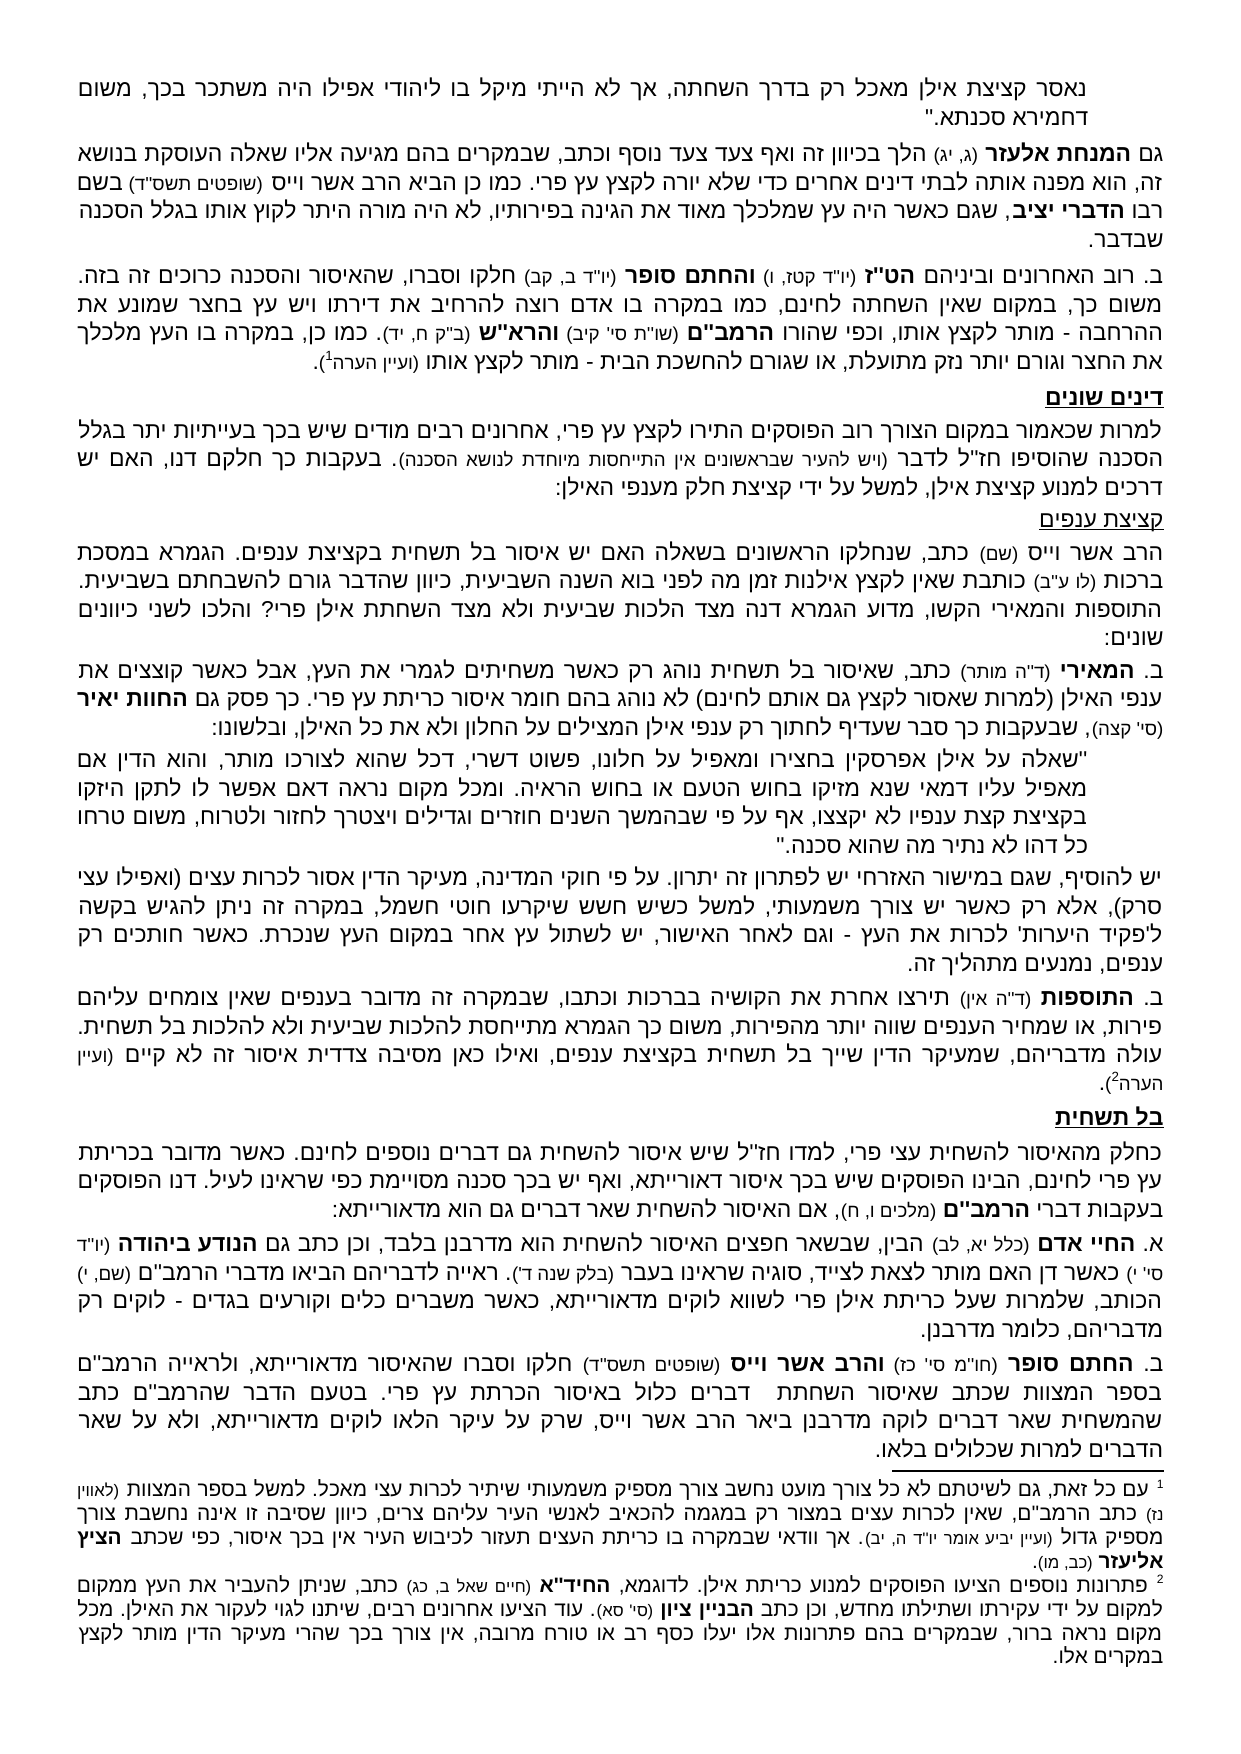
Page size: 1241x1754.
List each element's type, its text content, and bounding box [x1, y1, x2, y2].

text יש להוסיף, שגם במישור האזרחי יש לפתרון זה יתרון. על פי חוקי המדינה, מעיקר הדין אסור לכרות עצים (ואפילו עצי סרק), אלא רק כאשר יש צורך משמעותי, למשל כשיש חשש שיקרעו חוטי חשמל, במקרה זה ניתן להגיש בקשה ל'פקיד היערות' לכרות את העץ - וגם לאחר האישור, יש לשתול עץ אחר במקום העץ שנכרת. כאשר חותכים רק ענפים, נמנעים מתהליך זה. [77, 864, 1163, 976]
text ב. רוב האחרונים וביניהם הט''ז (יו''ד קטז, ו) והחתם סופר (יו''ד ב, קב) חלקו וסברו, שהאיסור והסכנה כרוכים זה בזה. משום כך, במקום שאין השחתה לחינם, כמו במקרה בו אדם רוצה להרחיב את דירתו ויש עץ בחצר שמונע את ההרחבה - מותר לקצץ אותו, וכפי שהורו הרמב''ם (שו''ת סי' קיב) והרא''ש (ב''ק ח, יד). כמו כן, במקרה בו העץ מלכלך את החצר וגורם יותר נזק מתועלת, או שגורם להחשכת הבית - מותר לקצץ אותו (ועיין הערה). [77, 262, 1163, 374]
text כחלק מהאיסור להשחית עצי פרי, למדו חז''ל שיש איסור להשחית גם דברים נוספים לחינם. כאשר מדובר בכריתת עץ פרי לחינם, הבינו הפוסקים שיש בכך איסור דאורייתא, ואף יש בכך סכנה מסויימת כפי שראינו לעיל. דנו הפוסקים בעקבות דברי הרמב''ם (מלכים ו, ח), אם האיסור להשחית שאר דברים גם הוא מדאורייתא: [77, 1139, 1163, 1222]
text למרות שכאמור במקום הצורך רוב הפוסקים התירו לקצץ עץ פרי, אחרונים רבים מודים שיש בכך בעייתיות יתר בגלל הסכנה שהוסיפו חז''ל לדבר (ויש להעיר שבראשונים אין התייחסות מיוחדת לנושא הסכנה). בעקבות כך חלקם דנו, האם יש דרכים למנוע קציצת אילן, למשל על ידי קציצת חלק מענפי האילן: [77, 417, 1163, 500]
text בל תשחית [77, 1104, 1163, 1130]
text ב. המאירי (ד''ה מותר) כתב, שאיסור בל תשחית נוהג רק כאשר משחיתים לגמרי את העץ, אבל כאשר קוצצים את ענפי האילן (למרות שאסור לקצץ גם אותם לחינם) לא נוהג בהם חומר איסור כריתת עץ פרי. כך פסק גם החוות יאיר (סי' קצה), שבעקבות כך סבר שעדיף לחתוך רק ענפי אילן המצילים על החלון ולא את כל האילן, ובלשונו: [77, 657, 1163, 740]
text קציצת ענפים [77, 506, 1163, 533]
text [77, 75, 1088, 130]
text ב. התוספות (ד''ה אין) תירצו אחרת את הקושיה בברכות וכתבו, שבמקרה זה מדובר בענפים שאין צומחים עליהם פירות, או שמחיר הענפים שווה יותר מהפירות, משום כך הגמרא מתייחסת להלכות שביעית ולא להלכות בל תשחית. עולה מדבריהם, שמעיקר הדין שייך בל תשחית בקציצת ענפים, ואילו כאן מסיבה צדדית איסור זה לא קיים (ועיין הערה). [77, 984, 1163, 1096]
text א. החיי אדם (כלל יא, לב) הבין, שבשאר חפצים האיסור להשחית הוא מדרבנן בלבד, וכן כתב גם הנודע ביהודה (יו''ד סי' י) כאשר דן האם מותר לצאת לצייד, סוגיה שראינו בעבר (בלק שנה ד'). ראייה לדבריהם הביאו מדברי הרמב''ם (שם, י) הכותב, שלמרות שעל כריתת אילן פרי לשווא לוקים מדאורייתא, כאשר משברים כלים וקורעים בגדים - לוקים רק מדבריהם, כלומר מדרבנן. [77, 1230, 1163, 1342]
text ''שאלה על אילן אפרסקין בחצירו ומאפיל על חלונו, פשוט דשרי, דכל שהוא לצורכו מותר, והוא הדין אם מאפיל עליו דמאי שנא מזיקו בחוש הטעם או בחוש הראיה. ומכל מקום נראה דאם אפשר לו לתקן היזקו בקציצת קצת ענפיו לא יקצצו, אף על פי שבהמשך השנים חוזרים וגדילים ויצטרך לחזור ולטרוח, משום טרחו כל דהו לא נתיר מה שהוא סכנה.'' [77, 746, 1088, 858]
text דינים שונים [77, 384, 1163, 411]
text גם המנחת אלעזר (ג, יג) הלך בכיוון זה ואף צעד צעד נוסף וכתב, שבמקרים בהם מגיעה אליו שאלה העוסקת בנושא זה, הוא מפנה אותה לבתי דינים אחרים כדי שלא יורה לקצץ עץ פרי. כמו כן הביא הרב אשר וייס (שופטים תשס''ד) בשם רבו הדברי יציב, שגם כאשר היה עץ שמלכלך מאוד את הגינה בפירותיו, לא היה מורה היתר לקוץ אותו בגלל הסכנה שבדבר. [77, 140, 1163, 252]
text הרב אשר וייס (שם) כתב, שנחלקו הראשונים בשאלה האם יש איסור בל תשחית בקציצת ענפים. הגמרא במסכת ברכות (לו ע''ב) כותבת שאין לקצץ אילנות זמן מה לפני בוא השנה השביעית, כיוון שהדבר גורם להשבחתם בשביעית. התוספות והמאירי הקשו, מדוע הגמרא דנה מצד הלכות שביעית ולא מצד השחתת אילן פרי? והלכו לשני כיוונים שונים: [77, 539, 1163, 651]
text ב. החתם סופר (חו''מ סי' כז) והרב אשר וייס (שופטים תשס''ד) חלקו וסברו שהאיסור מדאורייתא, ולראייה הרמב''ם בספר המצוות שכתב שאיסור השחתת דברים כלול באיסור הכרתת עץ פרי. בטעם הדבר שהרמב''ם כתב שהמשחית שאר דברים לוקה מדרבנן ביאר הרב אשר וייס, שרק על עיקר הלאו לוקים מדאורייתא, ולא על שאר הדברים למרות שכלולים בלאו. [77, 1350, 1163, 1462]
